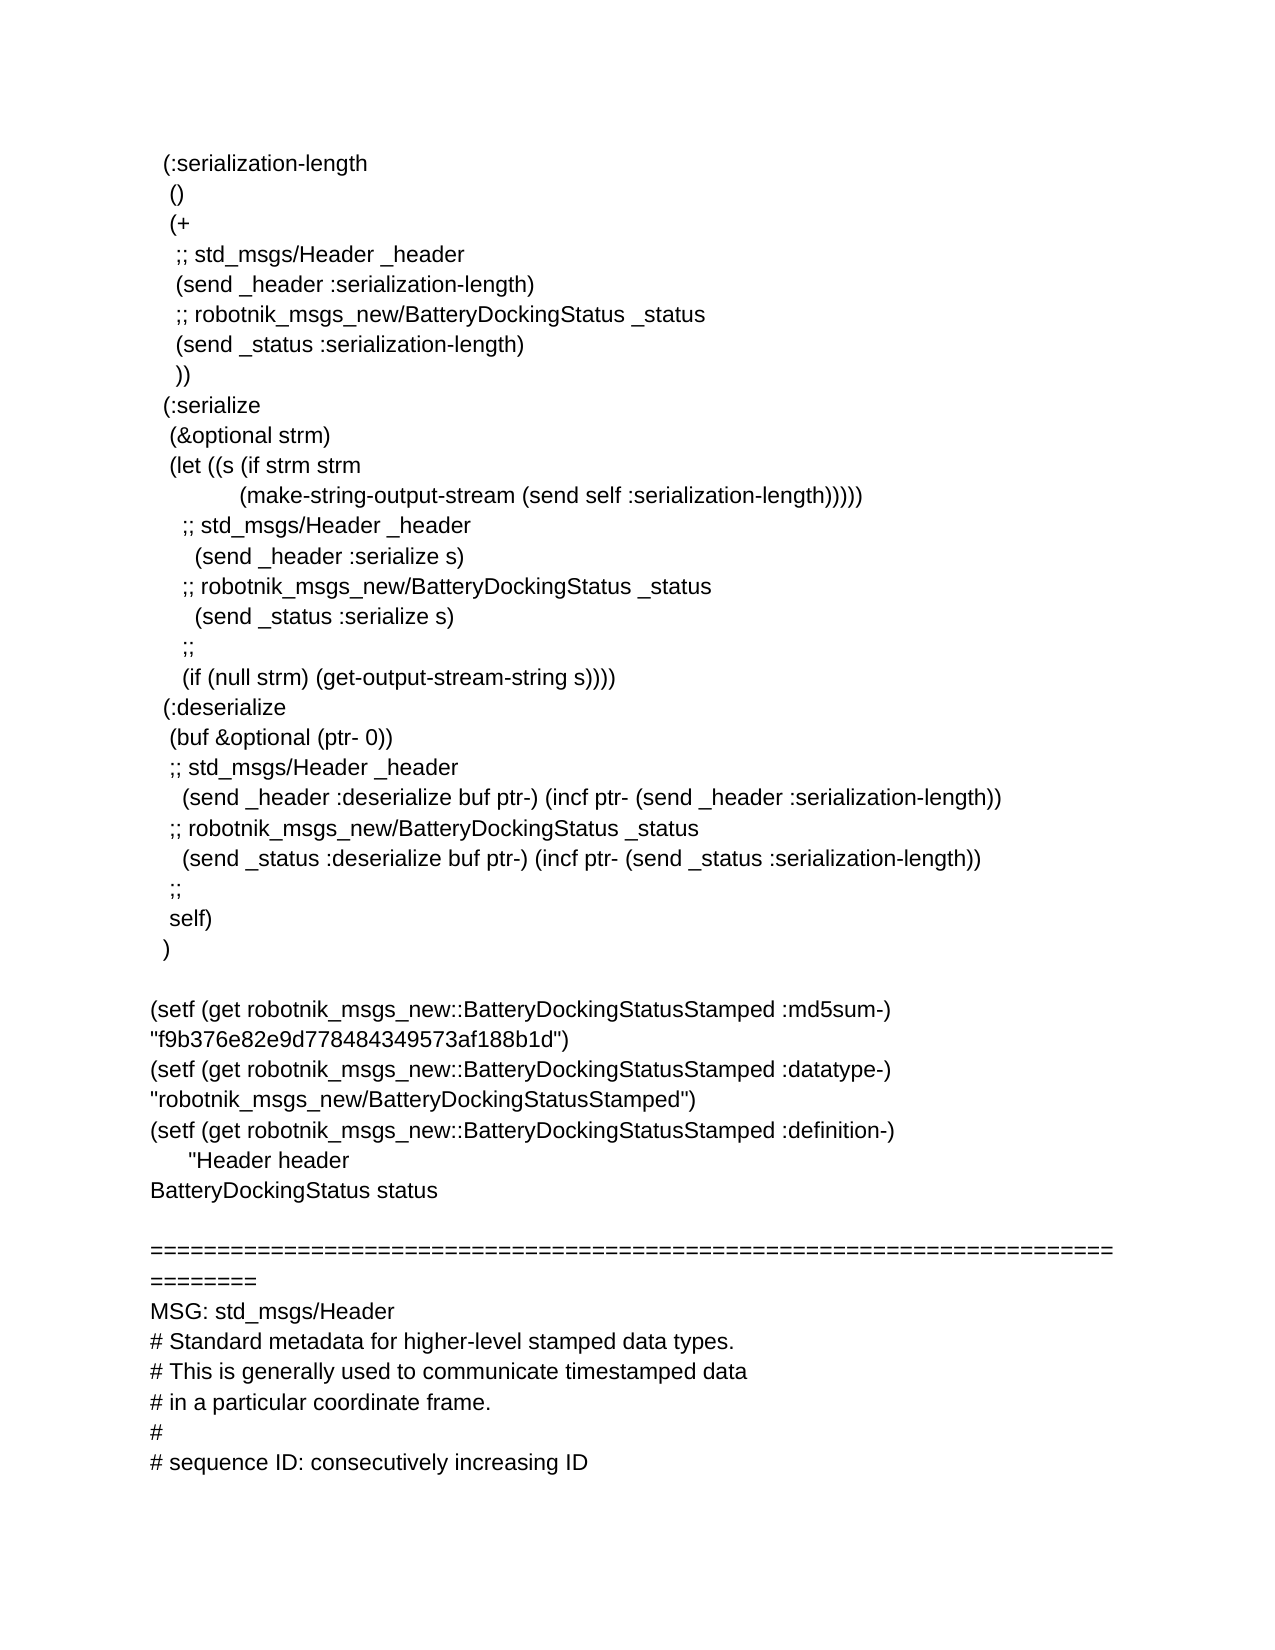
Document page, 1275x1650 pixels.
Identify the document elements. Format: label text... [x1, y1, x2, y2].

text ;; std_msgs/Header _header [150, 241, 1125, 267]
text (if (null strm) (get-output-stream-string s)))) [150, 663, 1125, 690]
text (setf (get robotnik_msgs_new::BatteryDockingStatusStamped :datatype-) "robotnik_msgs_new/BatteryDockingStatusStamped") [150, 1056, 1125, 1113]
text ================================================================================ [150, 1237, 1125, 1294]
text (:serialization-length [150, 150, 1125, 176]
text # This is generally used to communicate timestamped data [150, 1358, 1125, 1385]
text # [150, 1419, 1125, 1445]
text (send _header :serialization-length) [150, 271, 1125, 297]
text () [150, 180, 1125, 207]
text (send _header :deserialize buf ptr-) (incf ptr- (send _header :serialization-length)) [150, 784, 1125, 811]
text ;; robotnik_msgs_new/BatteryDockingStatus _status [150, 573, 1125, 599]
text (send _status :deserialize buf ptr-) (incf ptr- (send _status :serialization-length)) [150, 845, 1125, 871]
text ;; robotnik_msgs_new/BatteryDockingStatus _status [150, 301, 1125, 327]
text (setf (get robotnik_msgs_new::BatteryDockingStatusStamped :md5sum-) "f9b376e82e9d778484349573af188b1d") [150, 996, 1125, 1052]
text (setf (get robotnik_msgs_new::BatteryDockingStatusStamped :definition-) [150, 1117, 1125, 1143]
text ;; std_msgs/Header _header [150, 754, 1125, 781]
text self) [150, 905, 1125, 932]
text (make-string-output-stream (send self :serialization-length))))) [150, 482, 1125, 509]
text ;; [150, 875, 1125, 901]
text (send _status :serialize s) [150, 603, 1125, 629]
text # Standard metadata for higher-level stamped data types. [150, 1328, 1125, 1354]
text (+ [150, 210, 1125, 237]
text BatteryDockingStatus status [150, 1177, 1125, 1203]
text (let ((s (if strm strm [150, 452, 1125, 478]
text )) [150, 361, 1125, 388]
text ) [150, 935, 1125, 962]
text MSG: std_msgs/Header [150, 1298, 1125, 1324]
text # in a particular coordinate frame. [150, 1388, 1125, 1415]
text (send _header :serialize s) [150, 543, 1125, 569]
text (buf &optional (ptr- 0)) [150, 724, 1125, 750]
text ;; robotnik_msgs_new/BatteryDockingStatus _status [150, 814, 1125, 841]
text (:deserialize [150, 694, 1125, 720]
text "Header header [150, 1147, 1125, 1173]
text (:serialize [150, 392, 1125, 418]
text (send _status :serialization-length) [150, 331, 1125, 358]
text ;; std_msgs/Header _header [150, 512, 1125, 539]
text ;; [150, 633, 1125, 660]
text (&optional strm) [150, 422, 1125, 448]
text # sequence ID: consecutively increasing ID [150, 1449, 1125, 1475]
